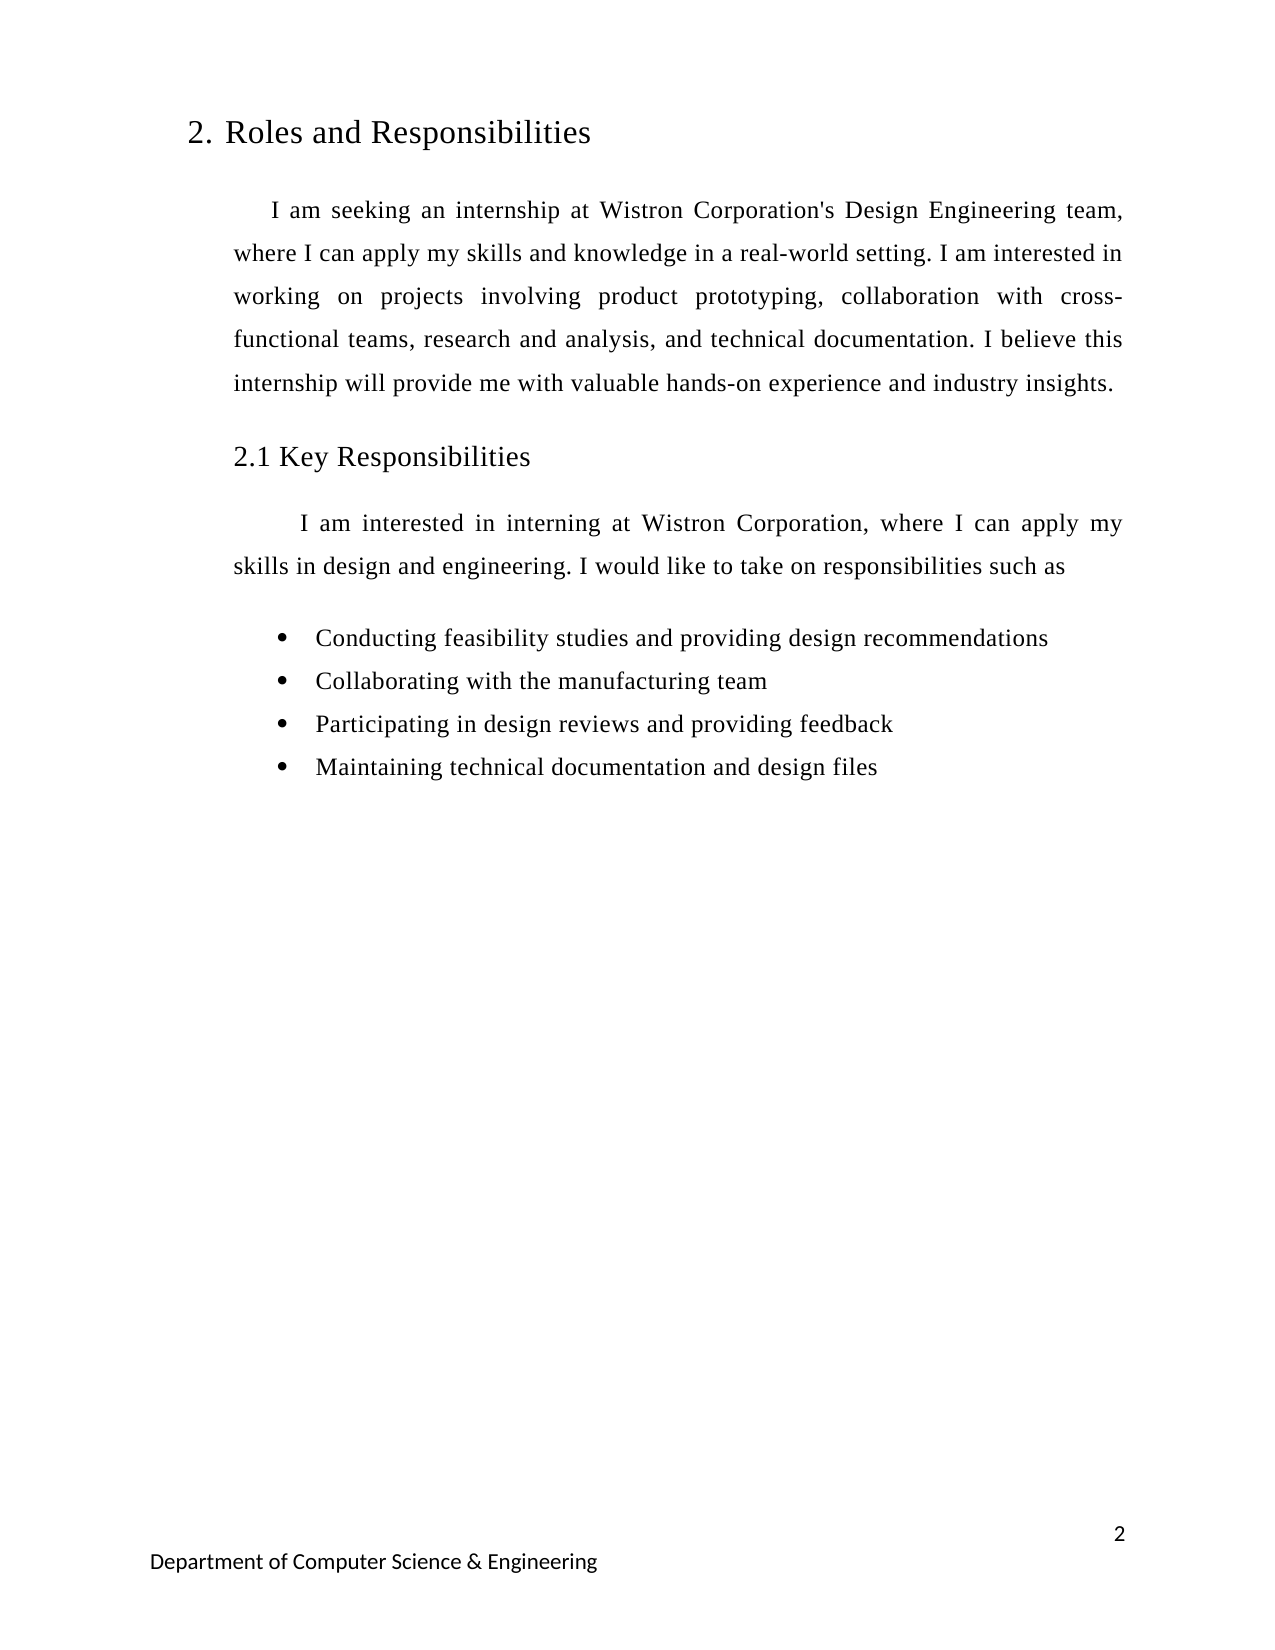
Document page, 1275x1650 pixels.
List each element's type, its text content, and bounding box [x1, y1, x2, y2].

text I am seeking an internship at Wistron Corporation's Design Engineering team, where I can apply my skills and knowledge in a real-world setting. I am interested in working on projects involving product prototyping, collaboration with cross-functional teams, research and analysis, and technical documentation. I believe this internship will provide me with valuable hands-on experience and industry insights. [233, 195, 1125, 396]
list Maintaining technical documentation and design files [278, 752, 1125, 781]
list Participating in design reviews and providing feedback [278, 709, 1125, 738]
list Collaborating with the manufacturing team [278, 666, 1125, 694]
list Conducting feasibility studies and providing design recommendations [278, 623, 1125, 651]
text I am interested in interning at Wistron Corporation, where I can apply my skills in design and engineering. I would like to take on responsibilities such as [233, 508, 1125, 579]
list Roles and Responsibilities [187, 112, 1125, 151]
text 2.1 Key Responsibilities [233, 439, 1125, 473]
